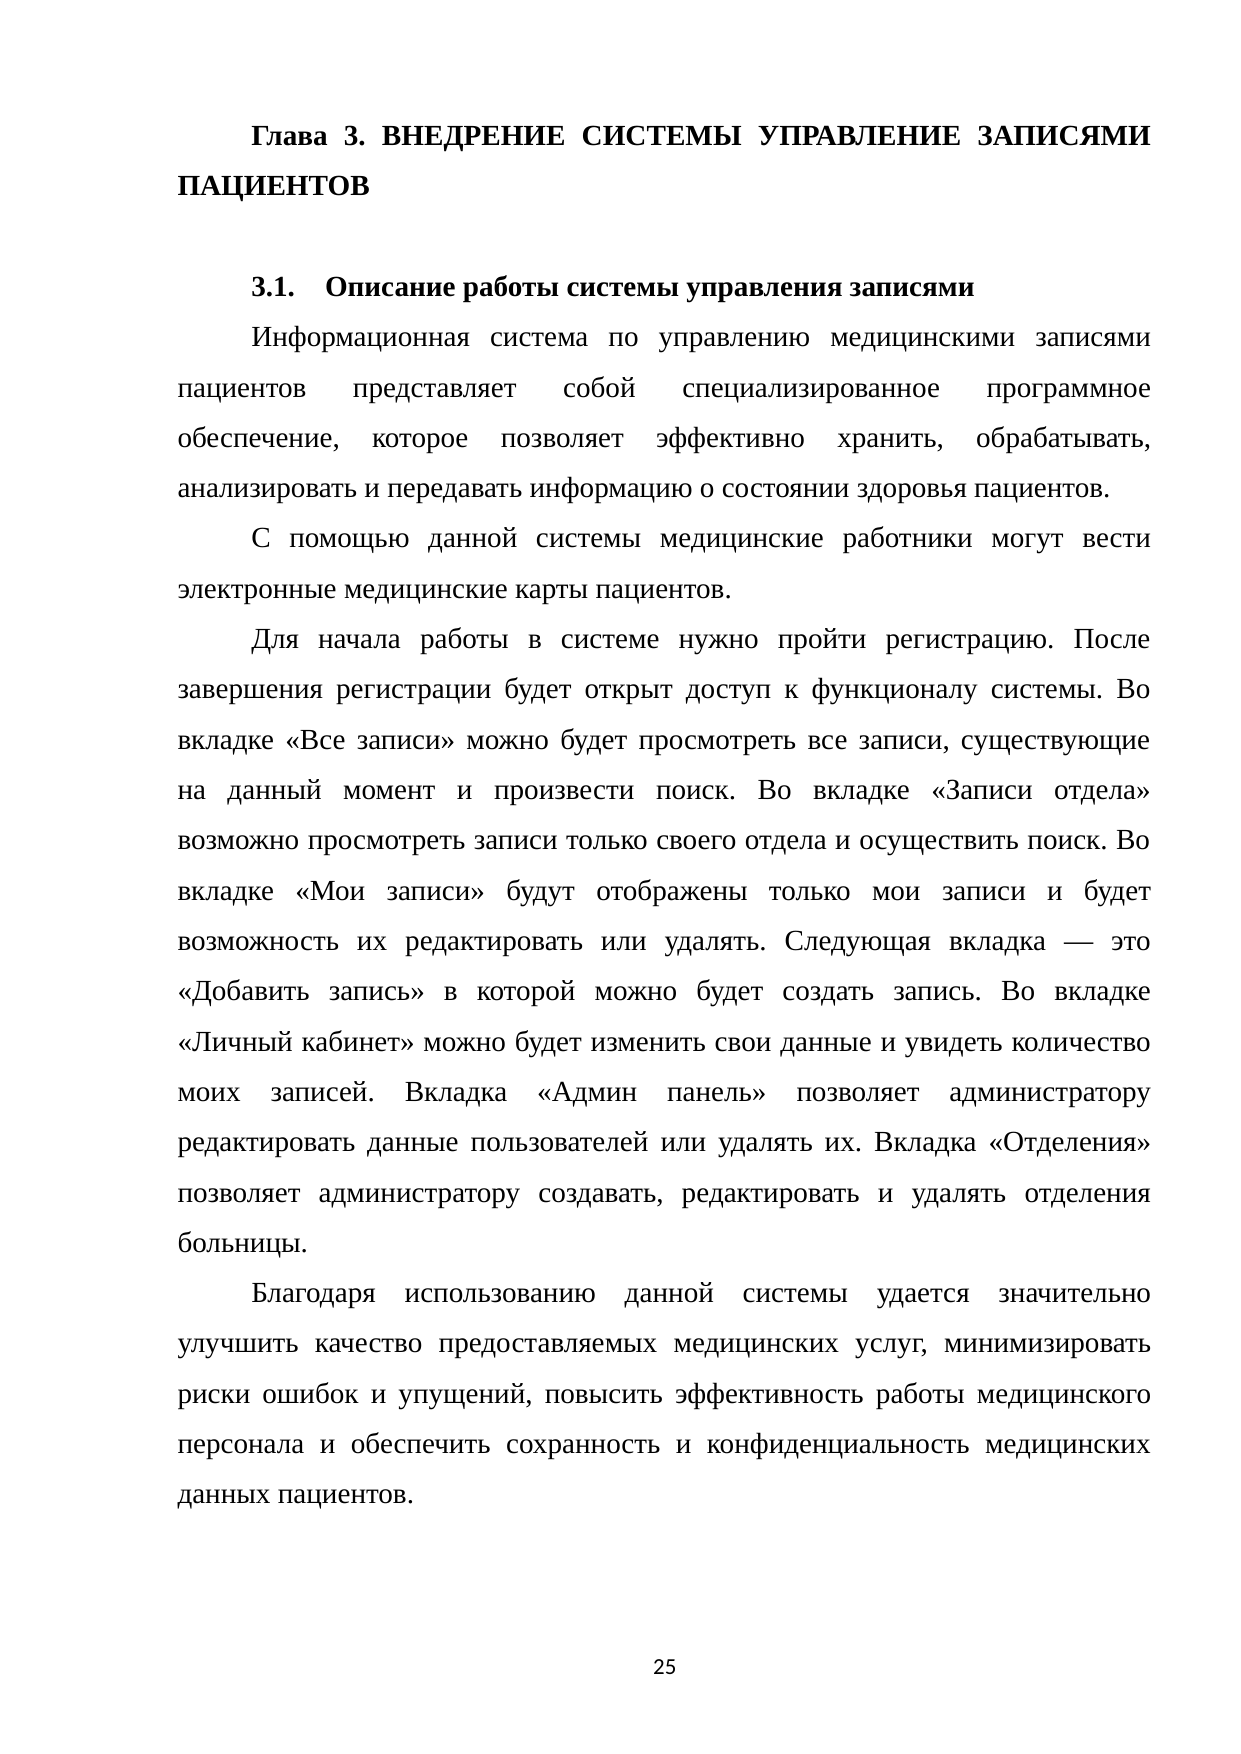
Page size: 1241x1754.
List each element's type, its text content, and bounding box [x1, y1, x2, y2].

text Благодаря использованию данной системы удается значительно улучшить качество предоставляемых медицинских услуг, минимизировать риски ошибок и упущений, повысить эффективность работы медицинского персонала и обеспечить сохранность и конфиденциальность медицинских данных пациентов. [177, 1275, 1152, 1510]
text С помощью данной системы медицинские работники могут вести электронные медицинские карты пациентов. [177, 521, 1152, 604]
subtitle Глава 3. ВНЕДРЕНИЕ СИСТЕМЫ УПРАВЛЕНИЕ ЗАПИСЯМИ ПАЦИЕНТОВ [177, 118, 1152, 202]
list Описание работы системы управления записями [177, 269, 1152, 303]
text Для начала работы в системе нужно пройти регистрацию. После завершения регистрации будет открыт доступ к функционалу системы. Во вкладке «Все записи» можно будет просмотреть все записи, существующие на данный момент и произвести поиск. Во вкладке «Записи отдела» возможно просмотреть записи только своего отдела и осуществить поиск. Во вкладке «Мои записи» будут отображены только мои записи и будет возможность их редактировать или удалять. Следующая вкладка — это «Добавить запись» в которой можно будет создать запись. Во вкладке «Личный кабинет» можно будет изменить свои данные и увидеть количество моих записей. Вкладка «Админ панель» позволяет администратору редактировать данные пользователей или удалять их. Вкладка «Отделения» позволяет администратору создавать, редактировать и удалять отделения больницы. [177, 621, 1152, 1258]
text Информационная система по управлению медицинскими записями пациентов представляет собой специализированное программное обеспечение, которое позволяет эффективно хранить, обрабатывать, анализировать и передавать информацию о состоянии здоровья пациентов. [177, 319, 1152, 504]
